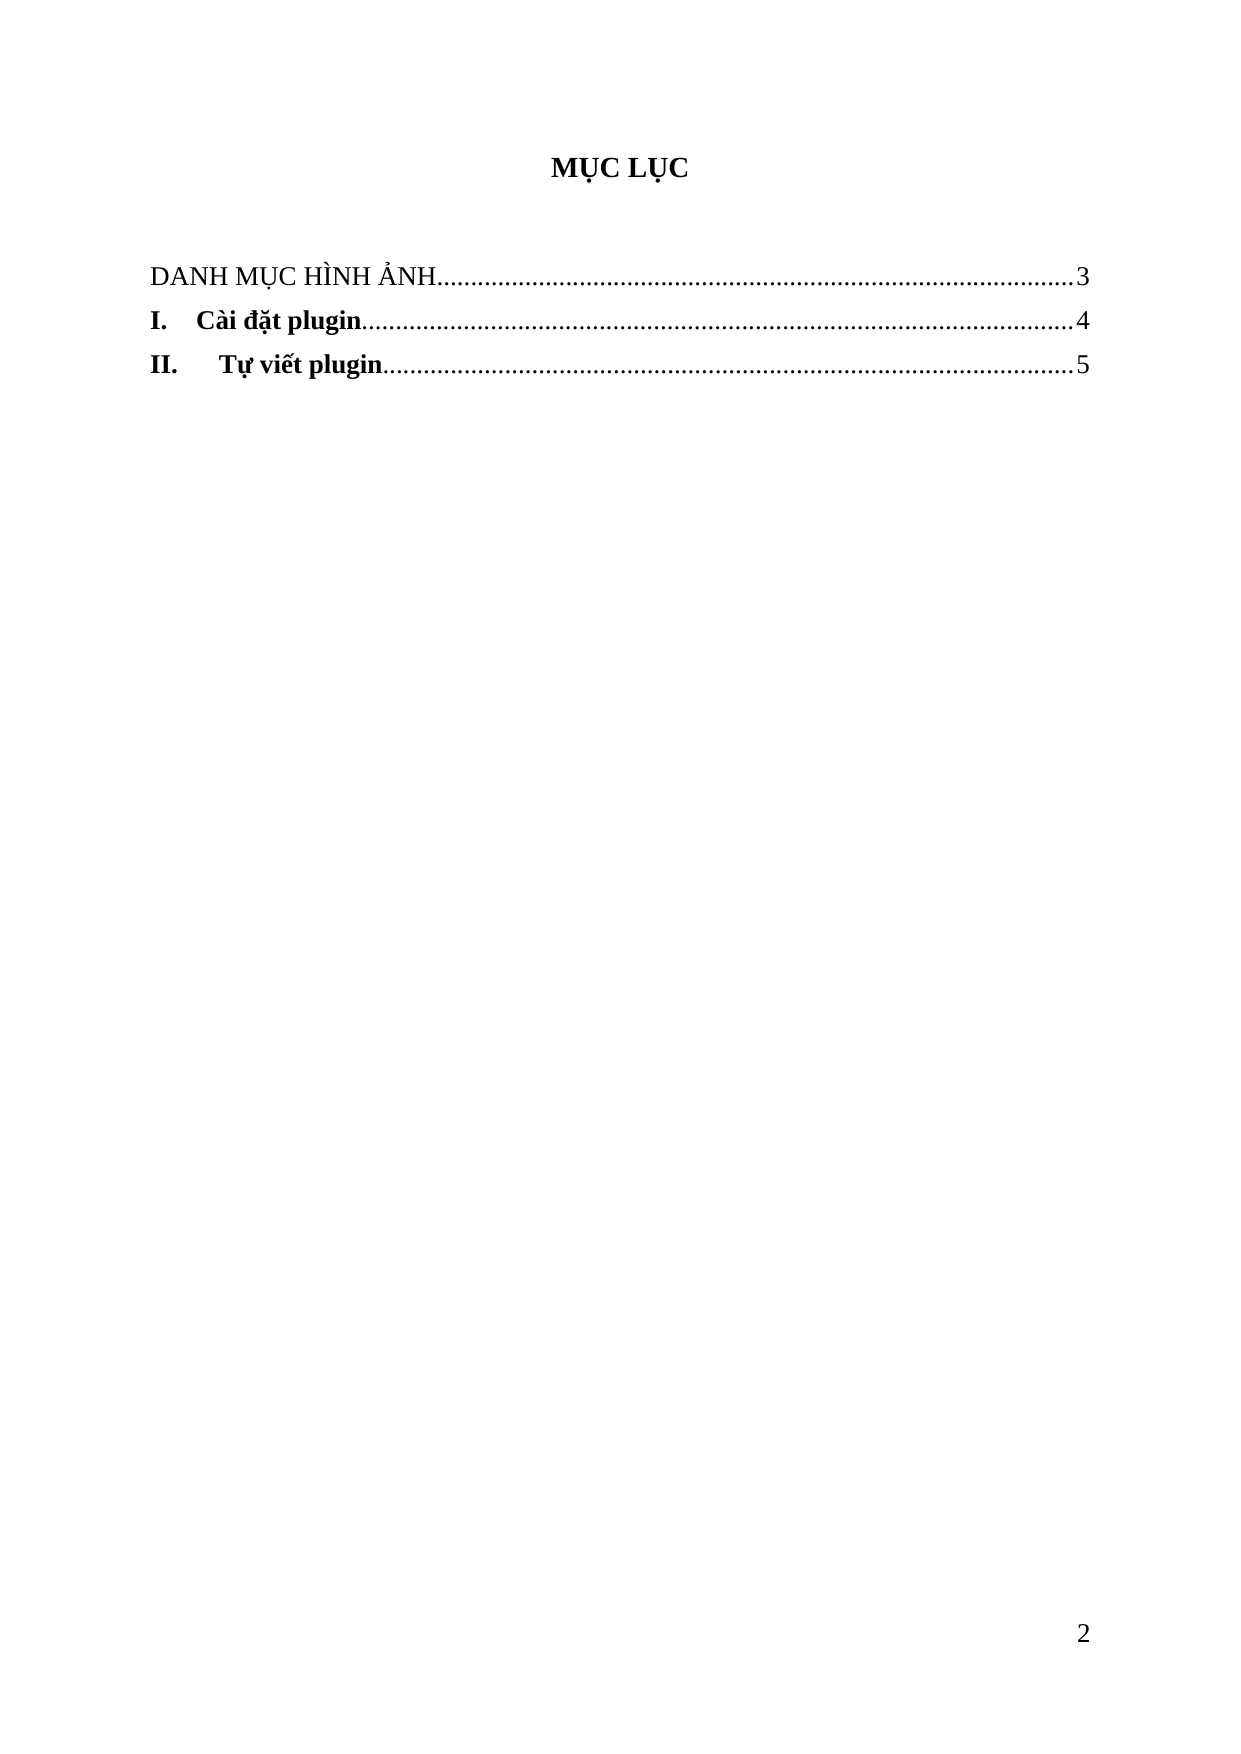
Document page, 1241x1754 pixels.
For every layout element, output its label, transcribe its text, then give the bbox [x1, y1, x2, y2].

text MỤC LỤC [150, 150, 1090, 183]
